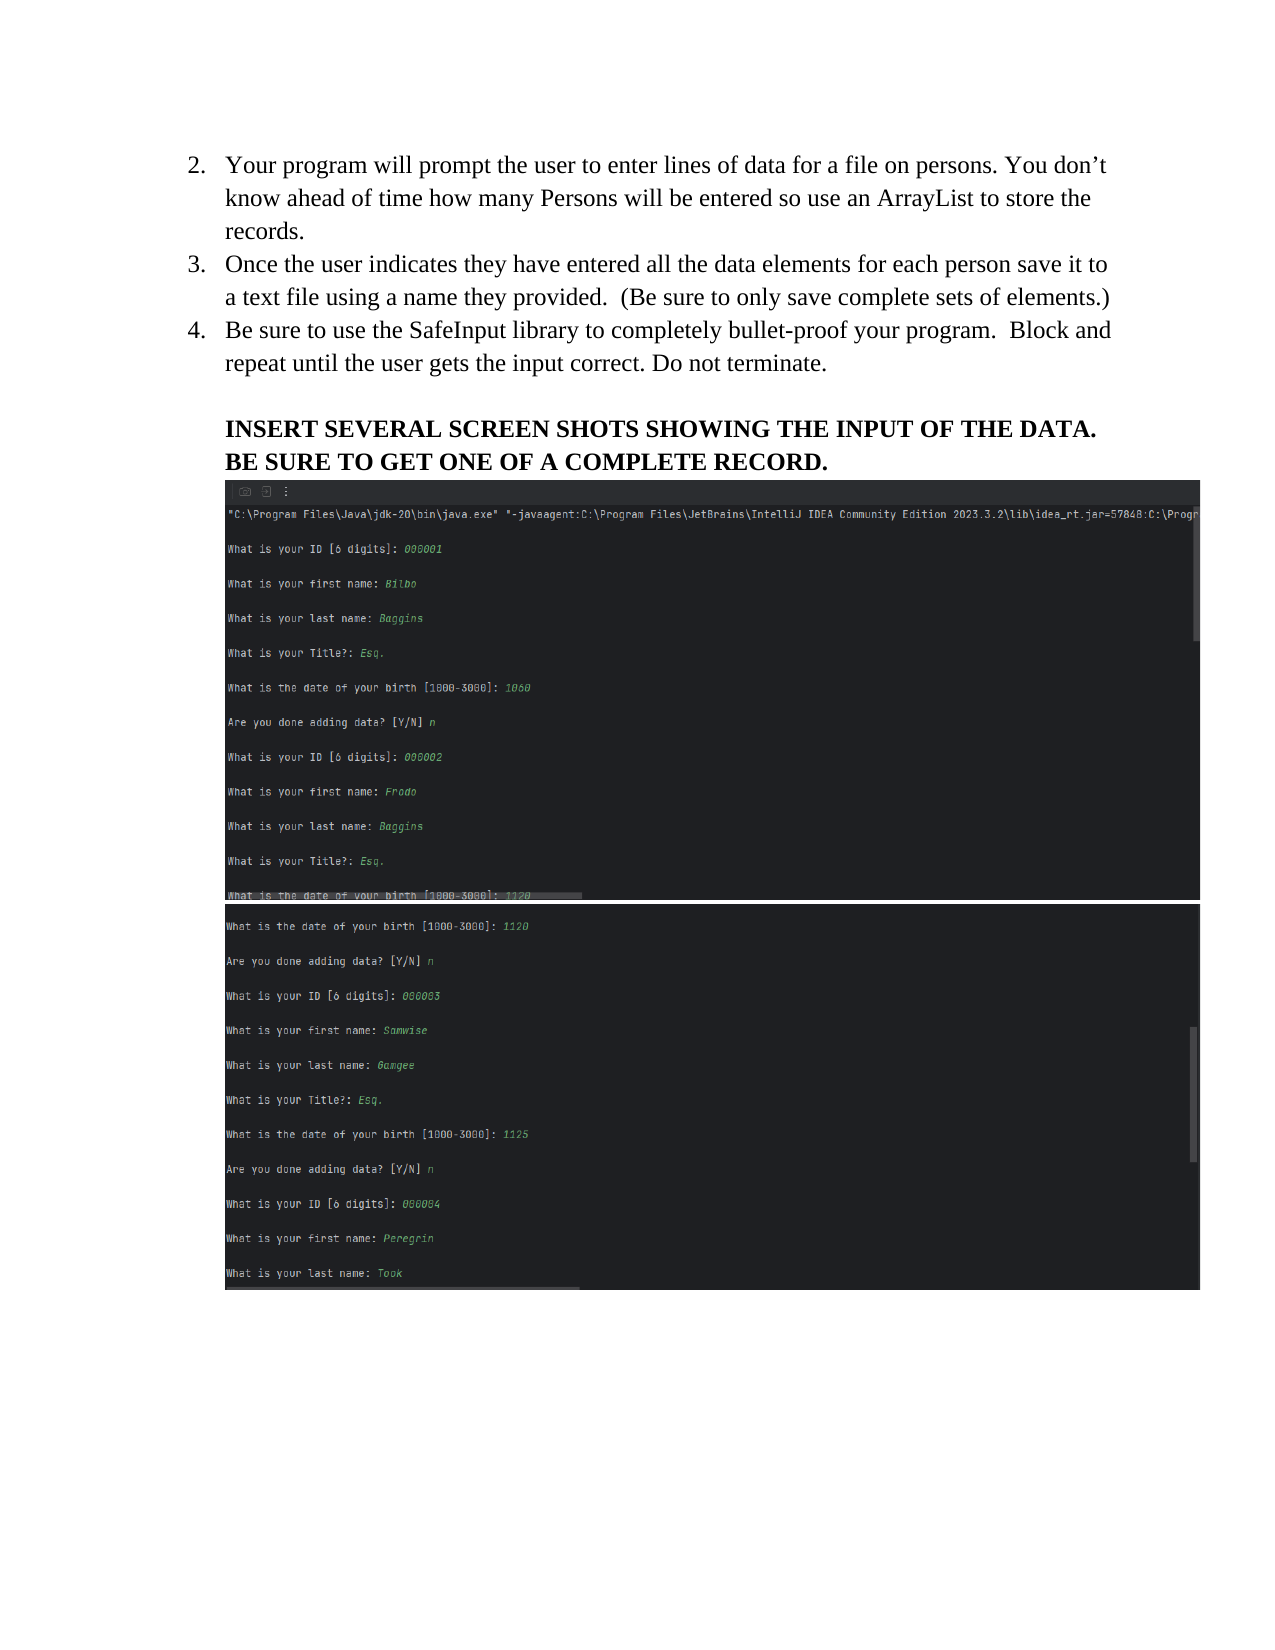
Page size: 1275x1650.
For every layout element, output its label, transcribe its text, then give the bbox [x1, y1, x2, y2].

list Your program will prompt the user to enter lines of data for a file on persons. You don’t know ahead of time how many Persons will be entered so use an ArrayList to store the records. [187, 150, 1125, 245]
list Be sure to use the SafeInput library to completely bullet-proof your program. Block and repeat until the user gets the input correct. Do not terminate. INSERT SEVERAL SCREEN SHOTS SHOWING THE INPUT OF THE DATA. BE SURE TO GET ONE OF A COMPLETE RECORD. [187, 315, 1125, 476]
list Once the user indicates they have entered all the data elements for each person save it to a text file using a name they provided. (Be sure to only save complete sets of elements.) [187, 249, 1125, 311]
picture [225, 904, 1200, 1290]
picture [225, 480, 1200, 900]
